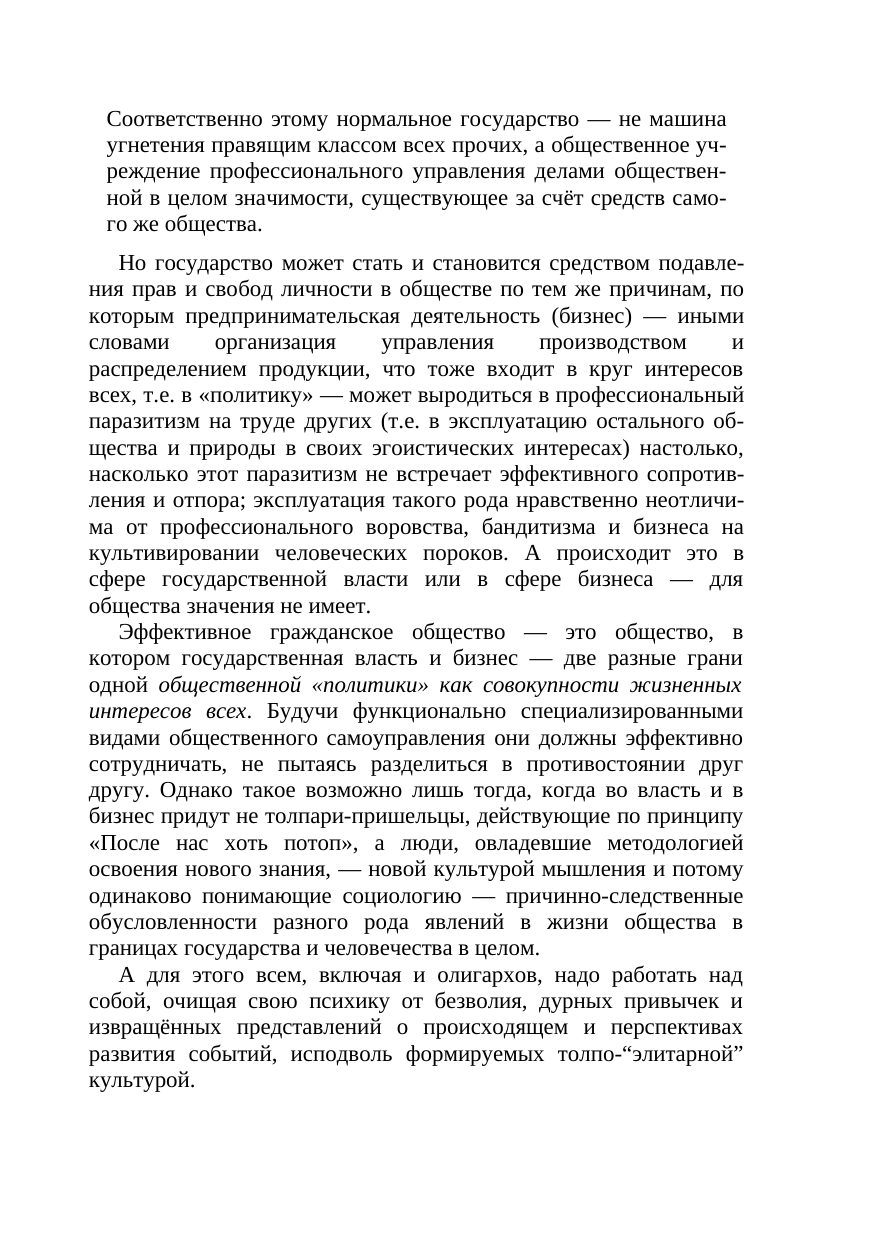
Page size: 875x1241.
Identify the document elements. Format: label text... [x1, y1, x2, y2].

text Но государство может стать и становится средством подавления прав и свобод личности в обществе по тем же причинам, по которым предпринимательская деятельность (бизнес) — иными словами организация управления производством и распределением продукции, что тоже входит в круг интересов всех, т.е. в «политику» — может выродиться в профессиональный паразитизм на труде других (т.е. в эксплуатацию остального общества и природы в своих эгоистических интересах) настолько, насколько этот паразитизм не встречает эффективного сопротивления и отпора; эксплуатация такого рода нравственно неотличима от профессионального воровства, бандитизма и бизнеса на культивировании человеческих пороков. А происходит это в сфере государственной власти или в сфере бизнеса — для общества значения не имеет. [89, 249, 744, 618]
text Соответственно этому нормальное государство — не машина угнетения правящим классом всех прочих, а общественное учреждение профессионального управления делами общественной в целом значимости, существующее за счёт средств самого же общества. [106, 105, 726, 237]
text Эффективное гражданское общество — это общество, в котором государственная власть и бизнес — две разные грани одной общественной «политики» как совокупности жизненных интересов всех. Будучи функционально специализированными видами общественного самоуправления они должны эффективно сотрудничать, не пытаясь разделиться в противостоянии друг другу. Однако такое возможно лишь тогда, когда во власть и в бизнес придут не толпари-пришельцы, действующие по принципу «После нас хоть потоп», а люди, овладевшие методологией освоения нового знания, — новой культурой мышления и потому одинаково понимающие социологию — причинно-следственные обусловленности разного рода явлений в жизни общества в границах государства и человечества в целом. [89, 618, 744, 961]
text А для этого всем, включая и олигархов, надо работать над собой, очищая свою психику от безволия, дурных привычек и извращённых представлений о происходящем и перспективах развития событий, исподволь формируемых толпо-“элитарной” культурой. [89, 961, 744, 1092]
